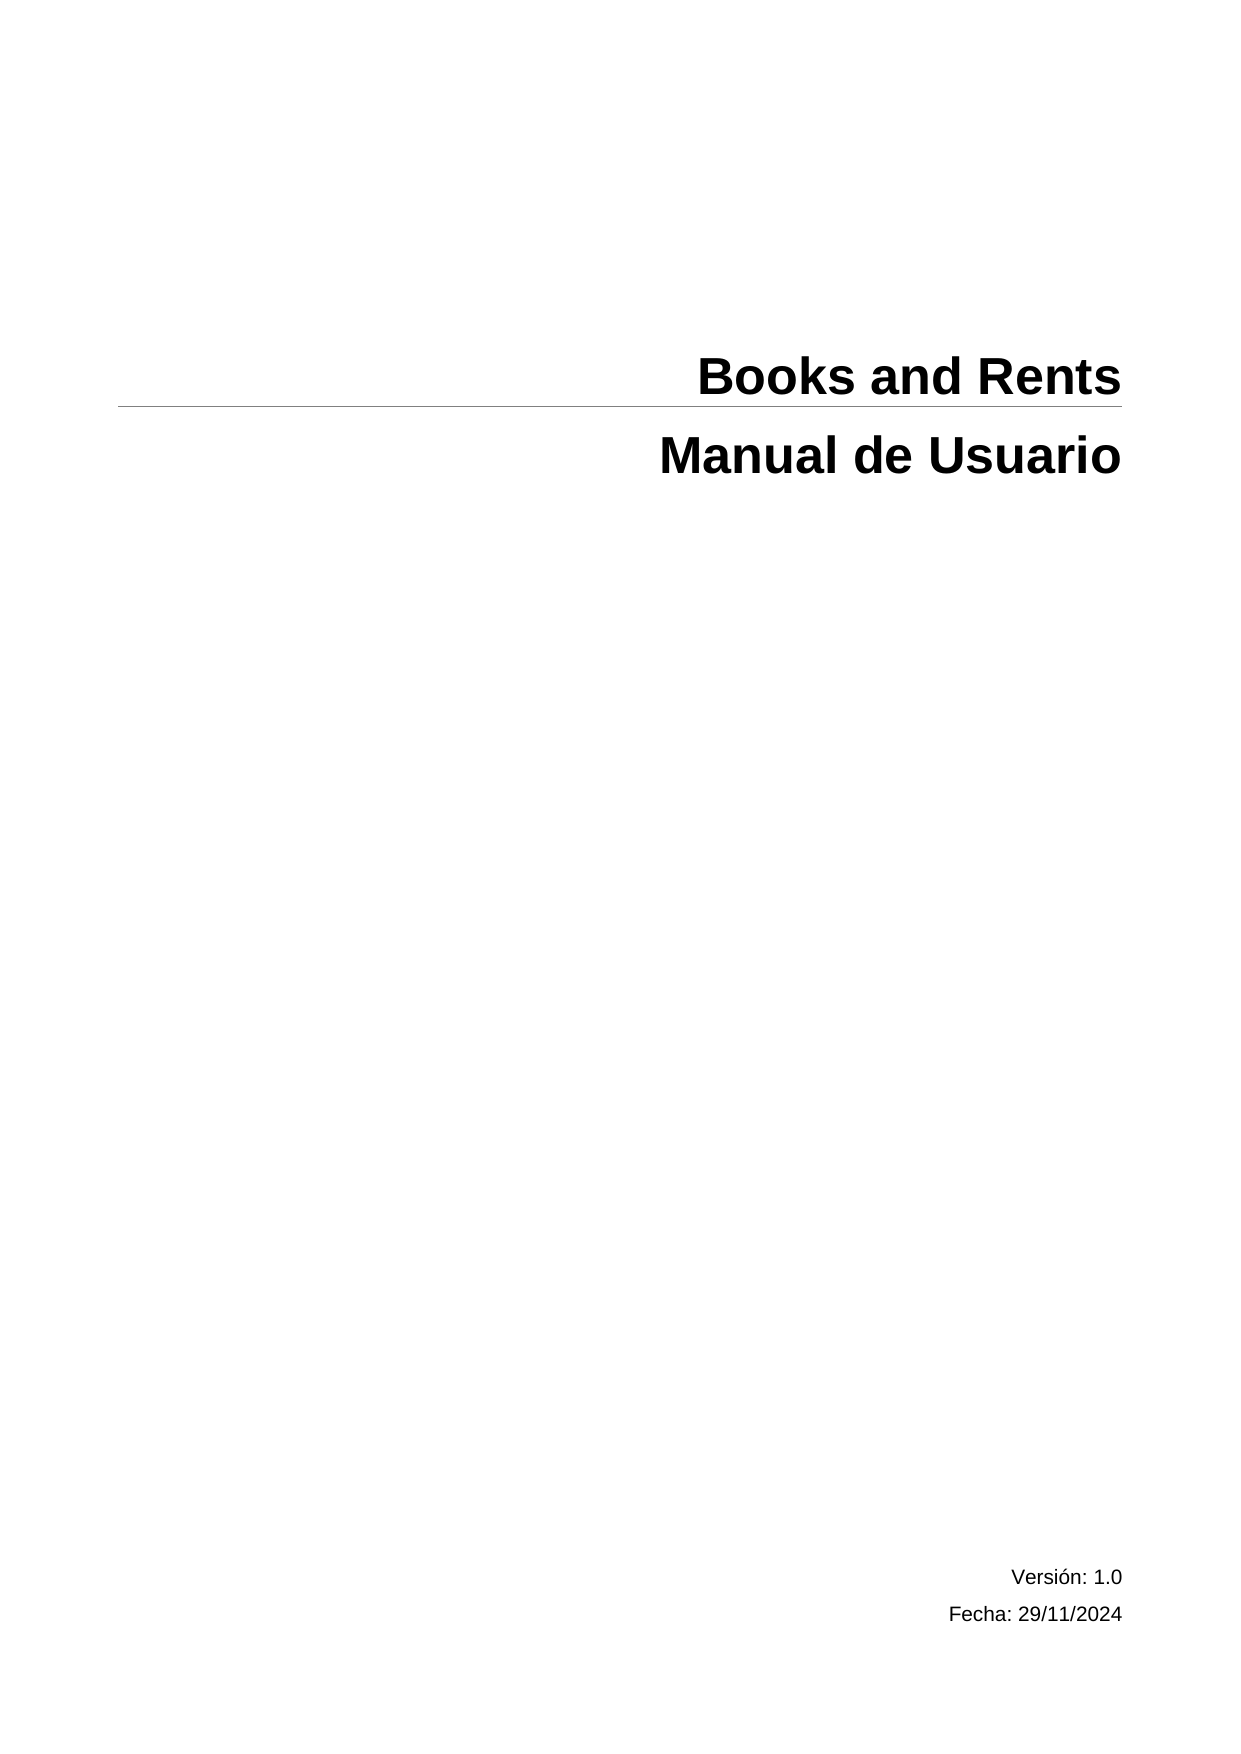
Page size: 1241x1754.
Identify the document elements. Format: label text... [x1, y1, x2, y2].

title Manual de Usuario [118, 424, 1122, 484]
text Versión: 1.0 [118, 1565, 1122, 1589]
text Fecha: 29/11/2024 [118, 1601, 1122, 1625]
text Books and Rents [118, 346, 1122, 406]
